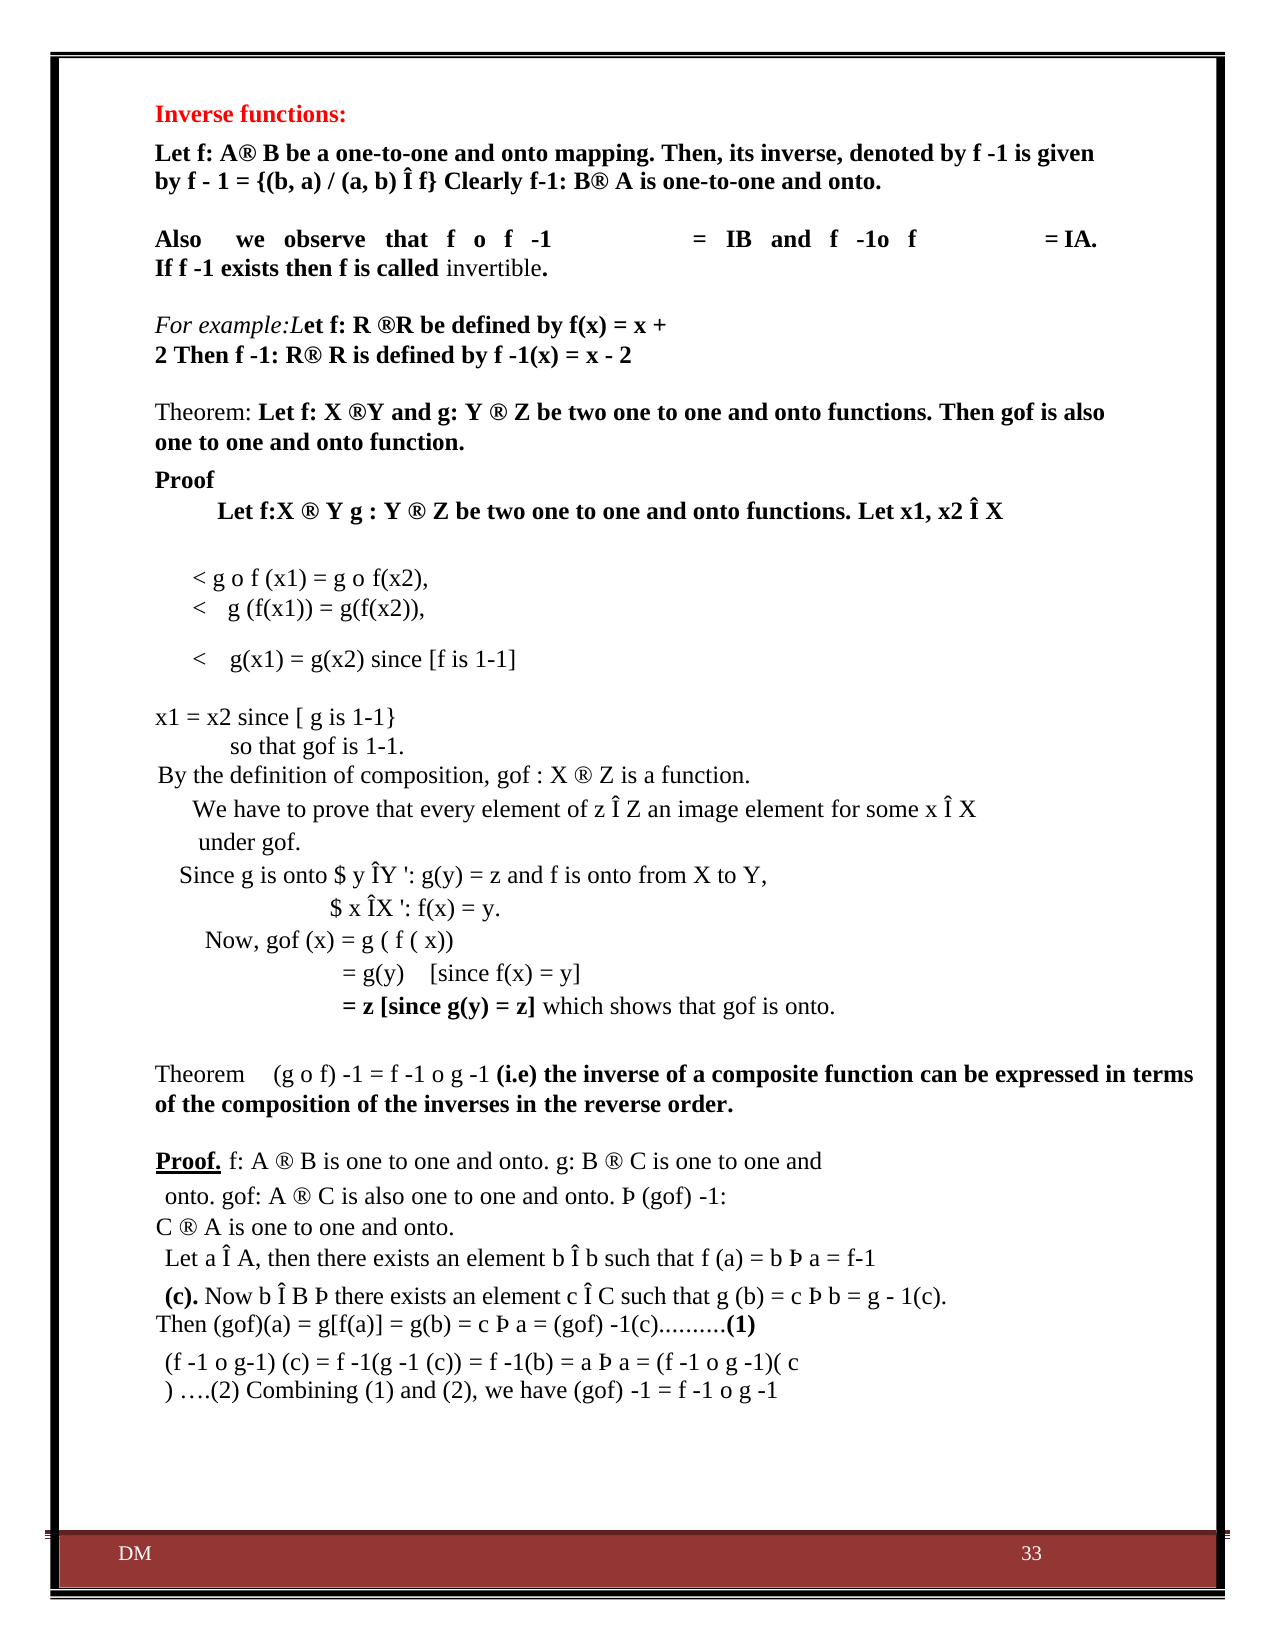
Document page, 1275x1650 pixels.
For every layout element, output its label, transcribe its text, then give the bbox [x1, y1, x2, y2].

text < g(x1) = g(x2) since [f is 1-1] [192, 644, 1246, 673]
subtitle Theorem: Let f: X ®Y and g: Y ® Z be two one to one and onto functions. Then gof is also one to one and onto function. [154, 397, 1116, 456]
text Proof. f: A ® B is one to one and onto. g: B ® C is one to one and onto. gof: A ® C is also one to one and onto. Þ (gof) -1: [155, 1146, 878, 1210]
text Theorem (g o f) -1 = f -1 o g -1 (i.e) the inverse of a composite function can be expressed in terms of the composition of the inverses in the reverse order. [154, 1059, 1219, 1118]
text $ x ÎX ': f(x) = y. [329, 893, 1246, 921]
text Since g is onto $ y ÎY ': g(y) = z and f is onto from X to Y, [179, 861, 1246, 889]
text By the definition of composition, gof : X ® Z is a function. [157, 760, 1246, 789]
text = g(y) [since f(x) = y] [342, 958, 1246, 987]
text ) ….(2) Combining (1) and (2), we have (gof) -1 = f -1 o g -1 [164, 1376, 1246, 1405]
text < g (f(x1)) = g(f(x2)), [192, 593, 1246, 622]
text so that gof is 1-1. [33, 731, 404, 759]
subtitle Let f:X ® Y g : Y ® Z be two one to one and onto functions. Let x1, x2 Î X [217, 496, 1246, 525]
text (c). Now b Î B Þ there exists an element c Î C such that g (b) = c Þ b = g - 1(c). Then (gof)(a) = g[f(a)] = g(b) = c Þ a = (gof) -1(c) (1) [156, 1282, 949, 1338]
text Proof [154, 465, 1246, 493]
text < g o f (x1) = g o f(x2), [192, 563, 1246, 591]
text = z [since g(y) = z] which shows that gof is onto. [342, 991, 1246, 1020]
text Now, gof (x) = g ( f ( x)) [204, 926, 1246, 954]
text C ® A is one to one and onto. [156, 1216, 1246, 1240]
text DM 33 [118, 1541, 1246, 1565]
text We have to prove that every element of z Î Z an image element for some x Î X under gof. [192, 794, 1019, 856]
text x1 = x2 since [ g is 1-1} [33, 702, 397, 731]
text For example:Let f: R ®R be defined by f(x) = x + 2 Then f -1: R® R is defined by f -1(x) = x - 2 [154, 310, 685, 368]
text Inverse functions: [154, 99, 1246, 128]
subtitle Also we observe that f o f -1 = IB and f -1o f = IA. If f -1 exists then f is called invertible. [154, 225, 1098, 281]
text Let a Î A, then there exists an element b Î b such that f (a) = b Þ a = f-1 [164, 1243, 1246, 1272]
text (f -1 o g-1) (c) = f -1(g -1 (c)) = f -1(b) = a Þ a = (f -1 o g -1)( c [164, 1347, 1246, 1376]
text Let f: A® B be a one-to-one and onto mapping. Then, its inverse, denoted by f -1 is given by f - 1 = {(b, a) / (a, b) Î f} Clearly f-1: B® A is one-to-one and onto. [154, 138, 1097, 195]
